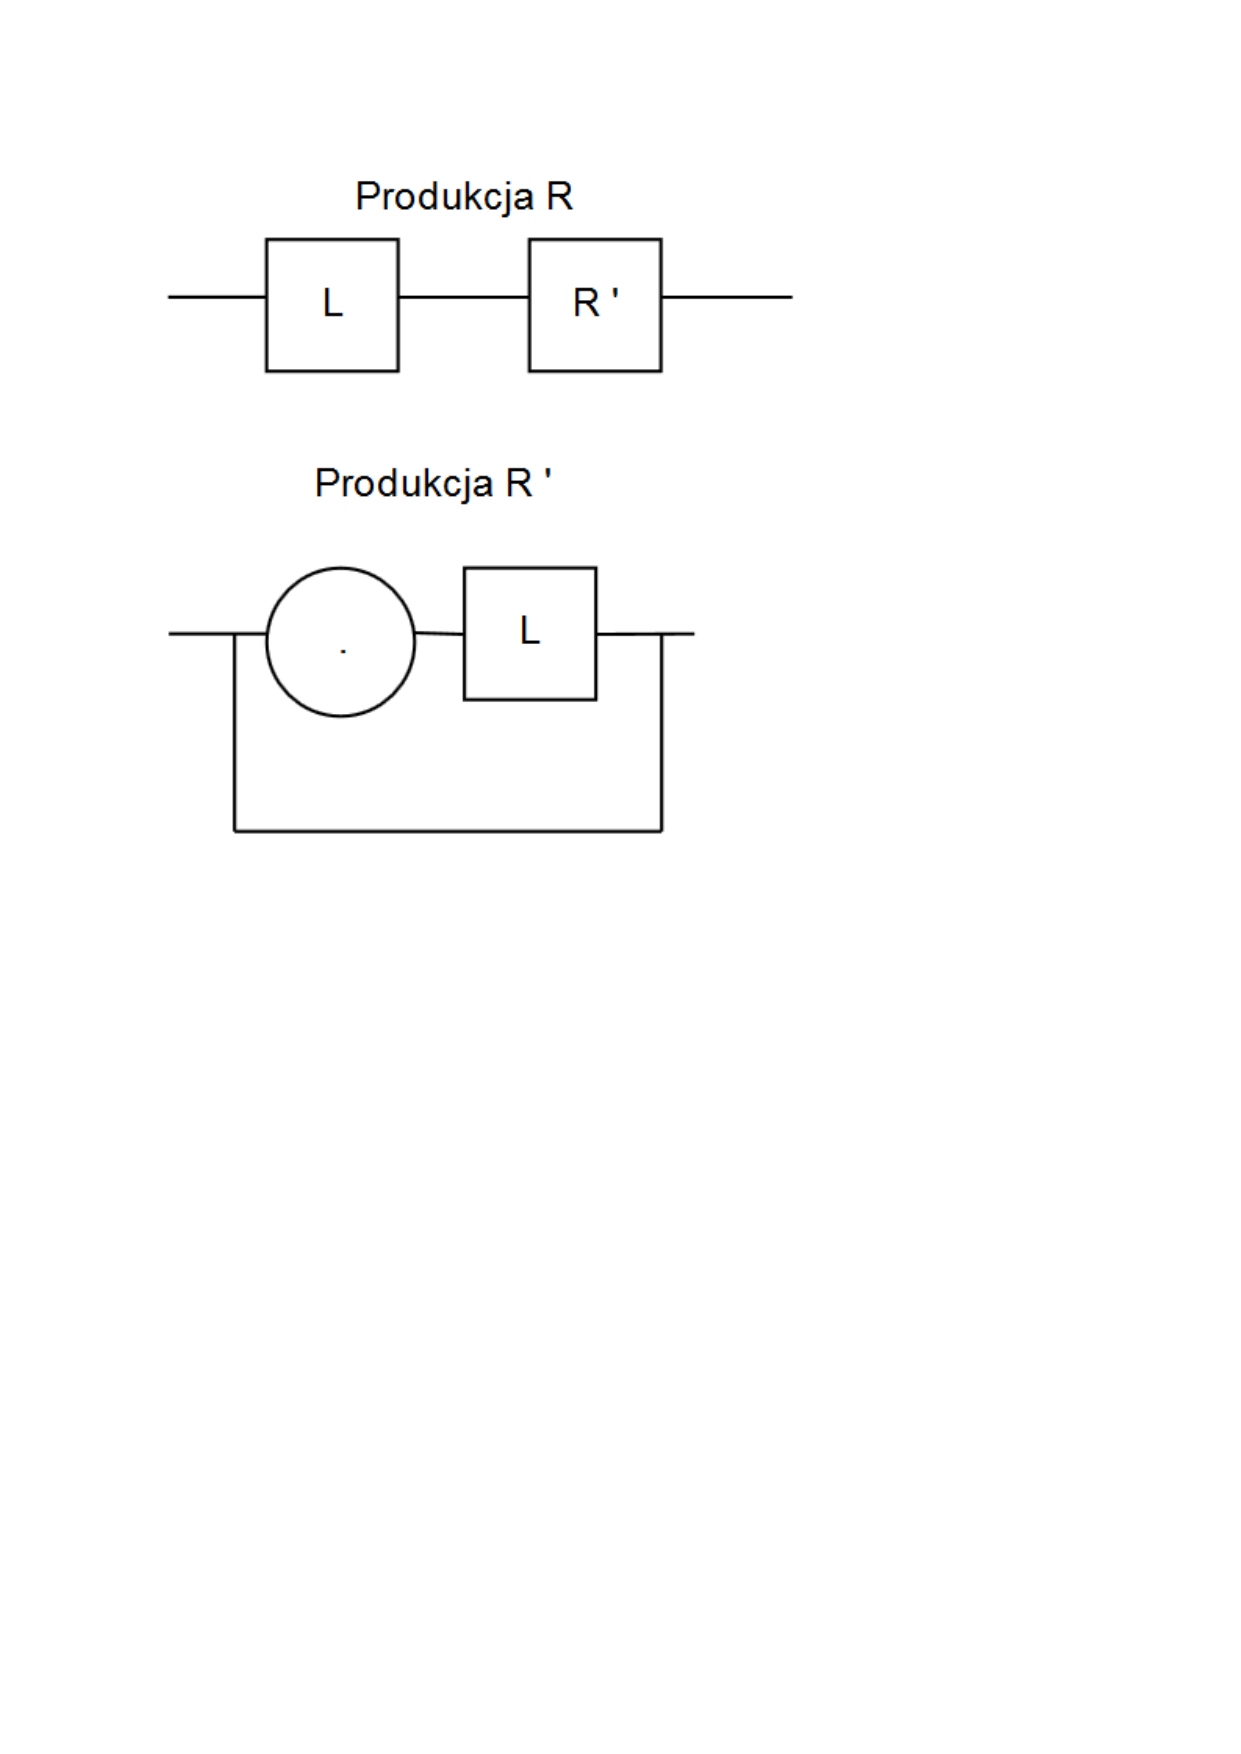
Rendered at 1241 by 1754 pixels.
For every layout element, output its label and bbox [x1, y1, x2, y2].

picture [147, 147, 837, 434]
picture [147, 437, 718, 862]
